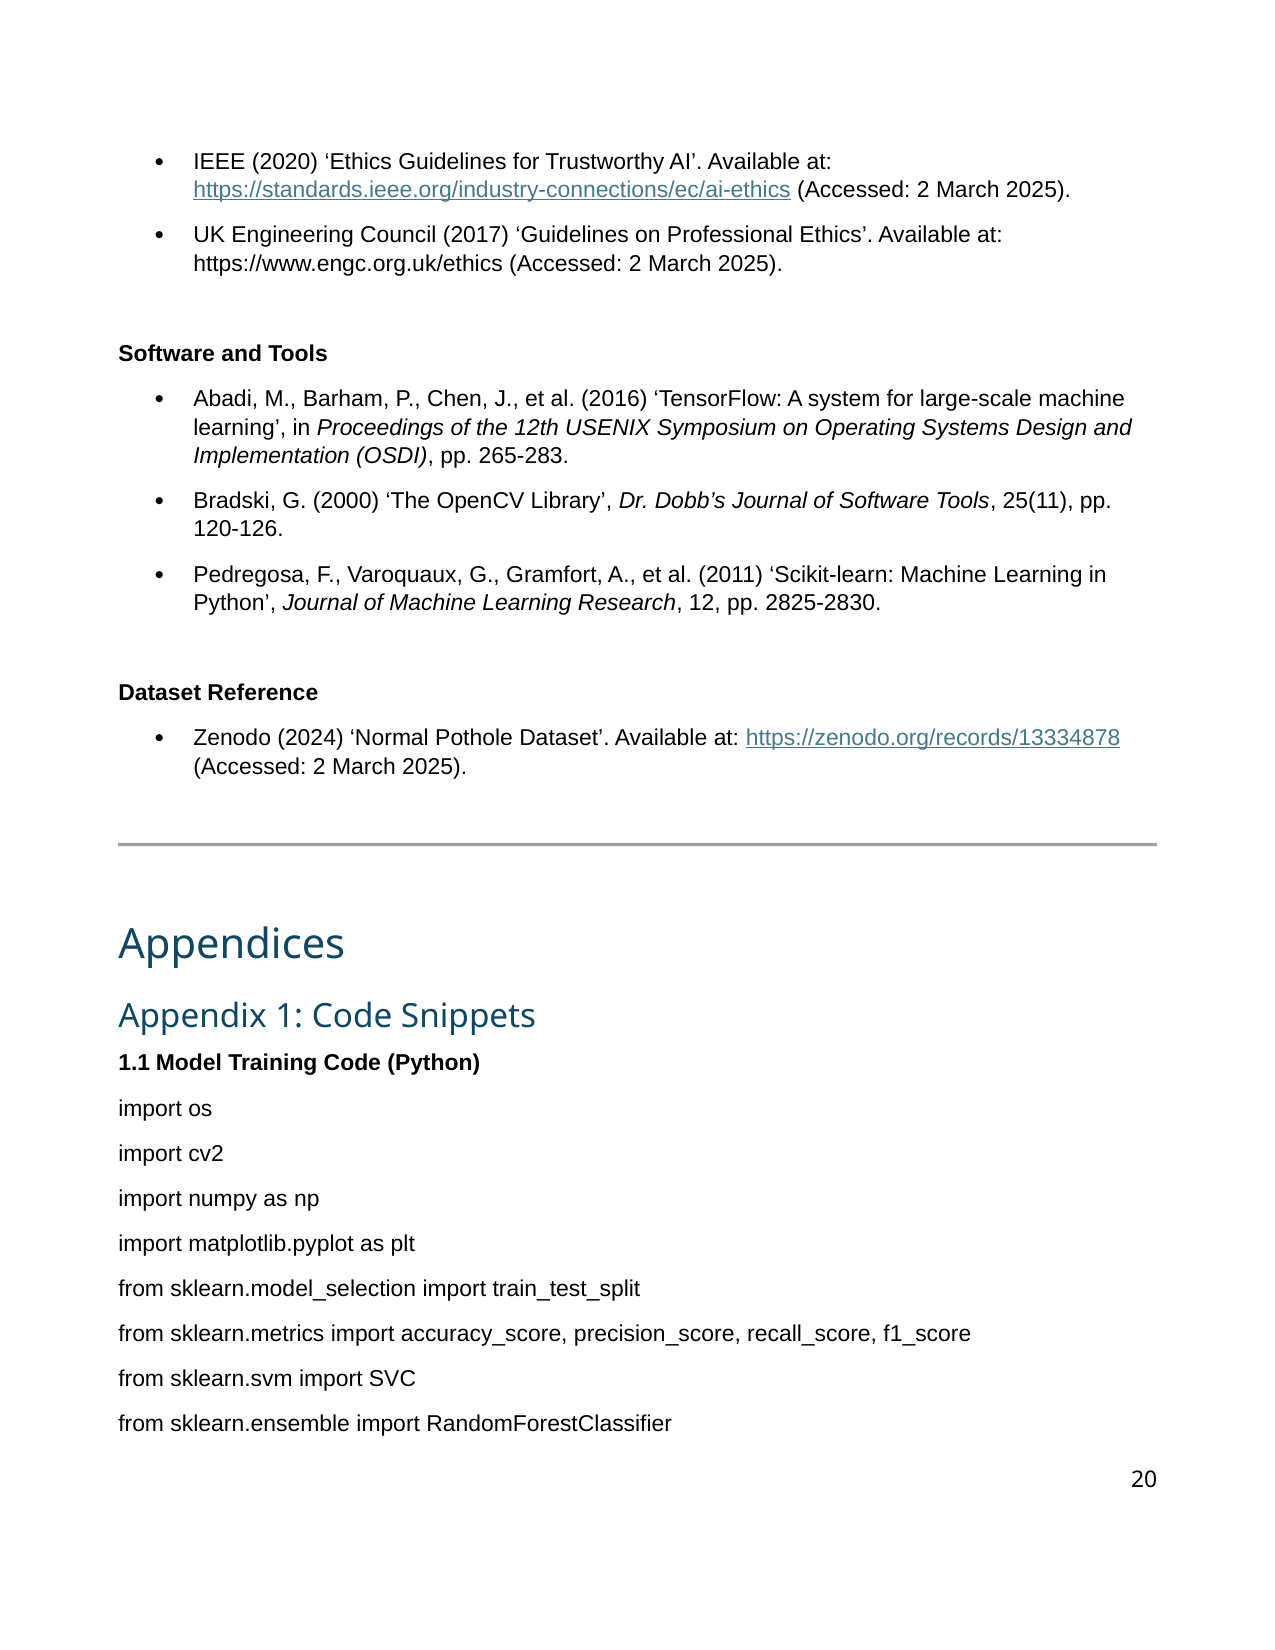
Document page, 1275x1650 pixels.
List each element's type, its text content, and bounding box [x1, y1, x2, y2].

text import os [118, 1094, 1157, 1121]
text from sklearn.metrics import accuracy_score, precision_score, recall_score, f1_score [118, 1320, 1157, 1346]
text Dataset Reference [118, 679, 1157, 706]
list Abadi, M., Barham, P., Chen, J., et al. (2016) ‘TensorFlow: A system for large-scale machine learning’, in Proceedings of the 12th USENIX Symposium on Operating Systems Design and Implementation (OSDI), pp. 265-283. [156, 385, 1157, 468]
text import numpy as np [118, 1185, 1157, 1211]
text from sklearn.model_selection import train_test_split [118, 1275, 1157, 1301]
list IEEE (2020) ‘Ethics Guidelines for Trustworthy AI’. Available at: https://standards.ieee.org/industry-connections/ec/ai-ethics (Accessed: 2 March 2025). [156, 148, 1157, 202]
list UK Engineering Council (2017) ‘Guidelines on Professional Ethics’. Available at: https://www.engc.org.uk/ethics (Accessed: 2 March 2025). [156, 221, 1157, 276]
list Zenodo (2024) ‘Normal Pothole Dataset’. Available at: https://zenodo.org/records/13334878 (Accessed: 2 March 2025). [156, 724, 1157, 779]
subtitle Appendix 1: Code Snippets [118, 992, 1157, 1037]
list Bradski, G. (2000) ‘The OpenCV Library’, Dr. Dobb’s Journal of Software Tools, 25(11), pp. 120-126. [156, 487, 1157, 542]
text from sklearn.svm import SVC [118, 1365, 1157, 1391]
text import cv2 [118, 1139, 1157, 1166]
subtitle Appendices [118, 914, 1157, 971]
text Software and Tools [118, 340, 1157, 366]
list Pedregosa, F., Varoquaux, G., Gramfort, A., et al. (2011) ‘Scikit-learn: Machine Learning in Python’, Journal of Machine Learning Research, 12, pp. 2825-2830. [156, 561, 1157, 615]
text from sklearn.ensemble import RandomForestClassifier [118, 1410, 1157, 1437]
text import matplotlib.pyplot as plt [118, 1230, 1157, 1256]
list Model Training Code (Python) [118, 1049, 1157, 1076]
